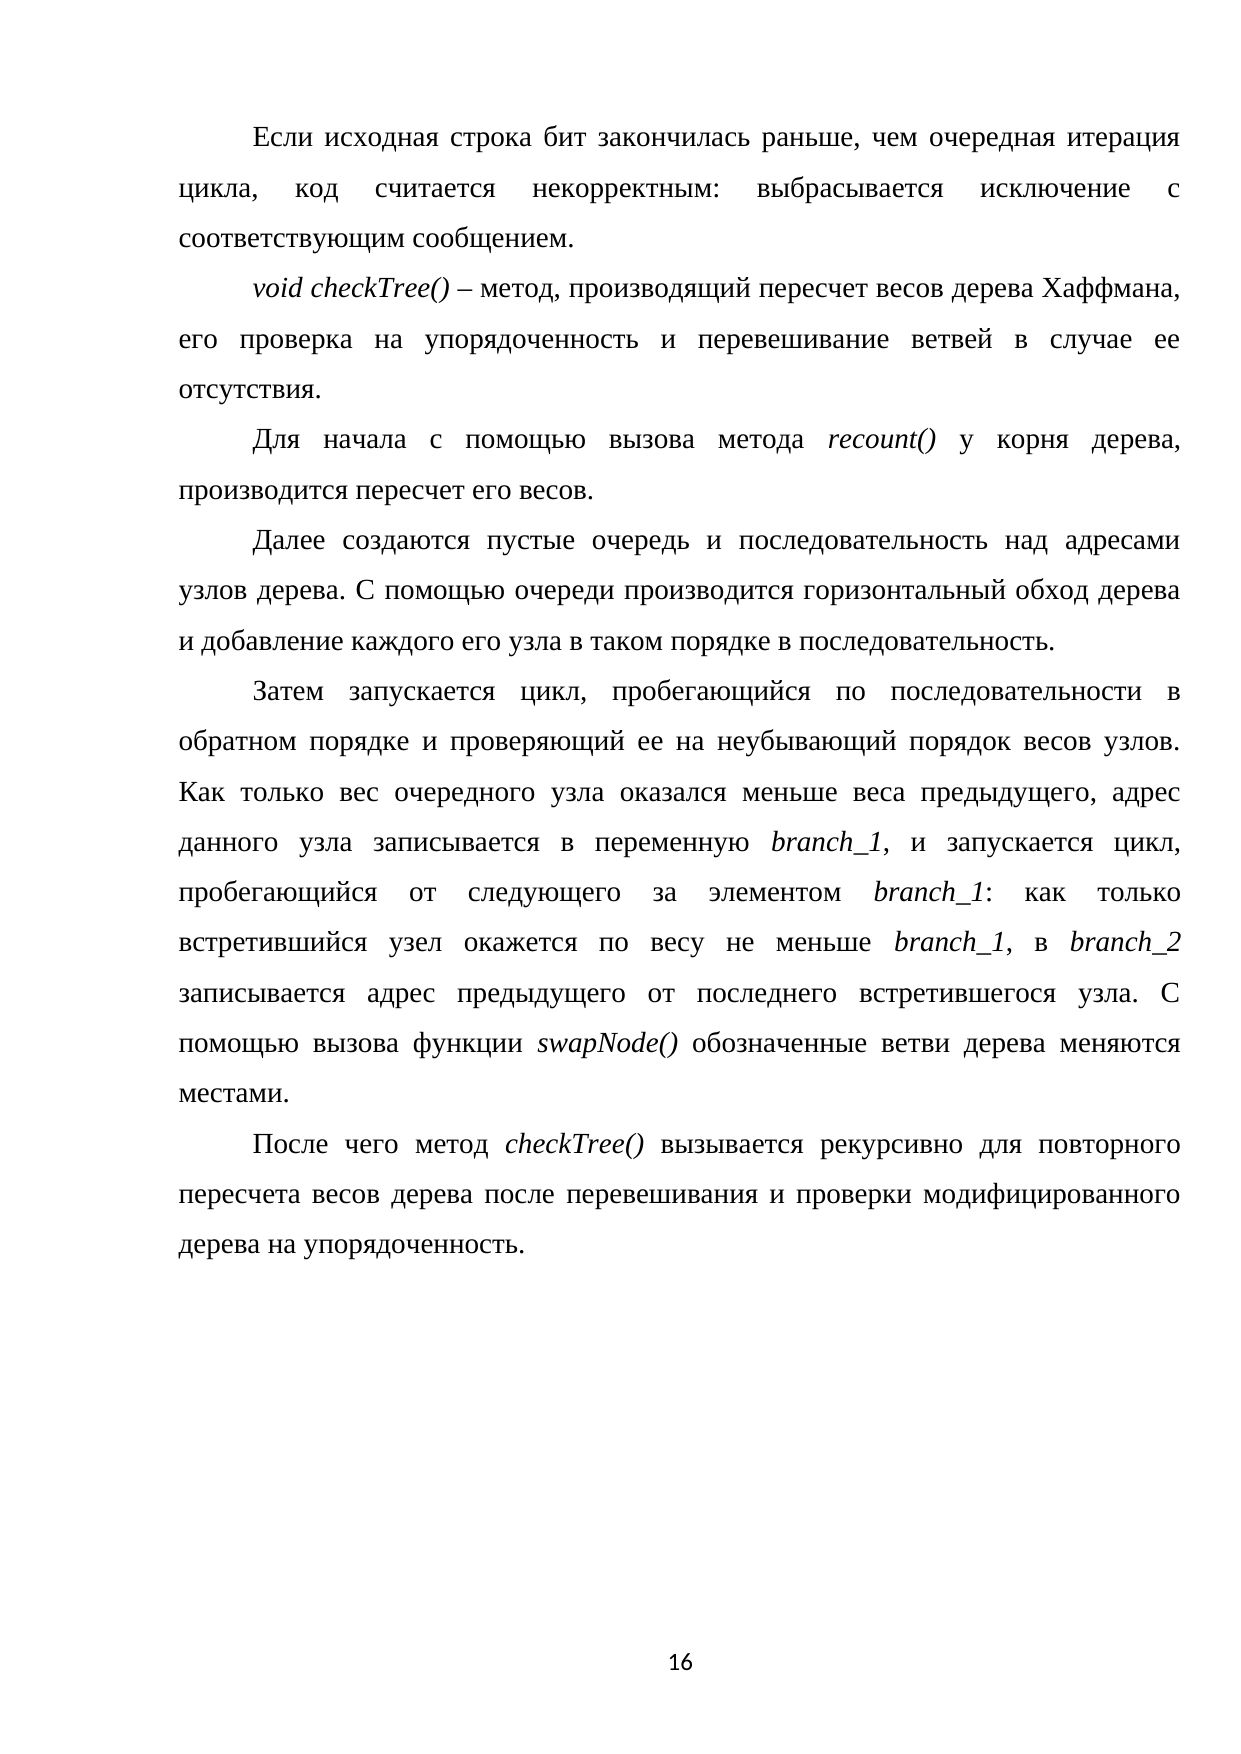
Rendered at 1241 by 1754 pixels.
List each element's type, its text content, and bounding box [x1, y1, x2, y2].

list Затем запускается цикл, пробегающийся по последовательности в обратном порядке и проверяющий ее на неубывающий порядок весов узлов. Как только вес очередного узла оказался меньше веса предыдущего, адрес данного узла записывается в переменную branch_1, и запускается цикл, пробегающийся от следующего за элементом branch_1: как только встретившийся узел окажется по весу не меньше branch_1, в branch_2 записывается адрес предыдущего от последнего встретившегося узла. С помощью вызова функции swapNode() обозначенные ветви дерева меняются местами. [178, 673, 1181, 1109]
list Далее создаются пустые очередь и последовательность над адресами узлов дерева. С помощью очереди производится горизонтальный обход дерева и добавление каждого его узла в таком порядке в последовательность. [178, 522, 1181, 656]
list Если исходная строка бит закончилась раньше, чем очередная итерация цикла, код считается некорректным: выбрасывается исключение с соответствующим сообщением. [178, 119, 1181, 254]
list void checkTree() – метод, производящий пересчет весов дерева Хаффмана, его проверка на упорядоченность и перевешивание ветвей в случае ее отсутствия. [178, 271, 1181, 405]
list Для начала с помощью вызова метода recount() у корня дерева, производится пересчет его весов. [178, 421, 1181, 505]
list После чего метод checkTree() вызывается рекурсивно для повторного пересчета весов дерева после перевешивания и проверки модифицированного дерева на упорядоченность. [178, 1126, 1181, 1260]
